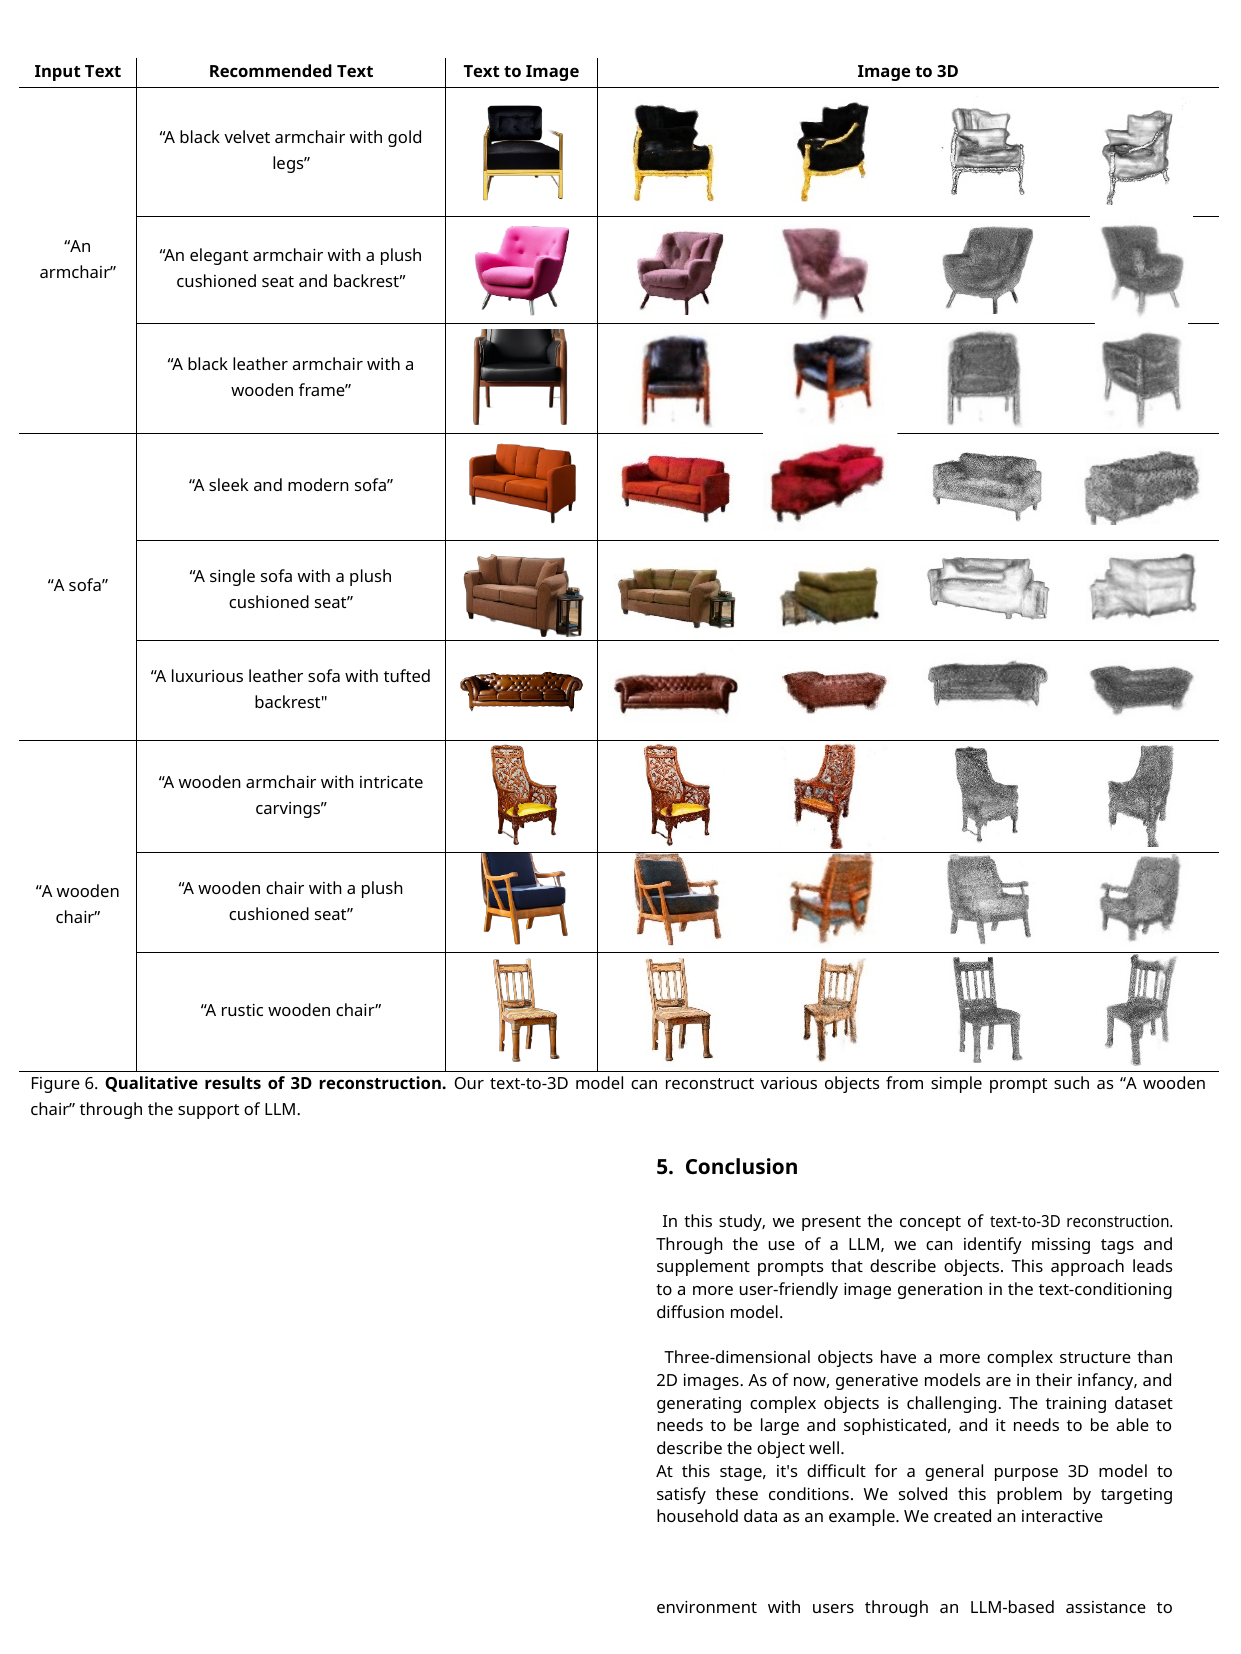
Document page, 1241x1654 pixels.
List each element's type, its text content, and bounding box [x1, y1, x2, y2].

picture [461, 433, 582, 537]
table_cell “An armchair” [19, 88, 136, 433]
table_cell “A single sofa with a plush cushioned seat” [137, 541, 445, 640]
table_cell “A wooden chair with a plush cushioned seat” [137, 853, 445, 952]
table_cell [909, 853, 1064, 952]
picture [613, 542, 736, 636]
picture [1085, 552, 1198, 626]
picture [1106, 743, 1178, 847]
picture [776, 328, 885, 426]
table_header Input Text [19, 58, 136, 87]
picture [1081, 651, 1203, 727]
text At this stage, it's difficult for a general purpose 3D model to satisfy these conditions. We solved this problem by targeting household data as an example. We created an interactive [656, 1459, 1173, 1527]
picture [459, 88, 584, 213]
table_cell [909, 541, 1064, 640]
table_cell [598, 853, 752, 952]
text Three-dimensional objects have a more complex structure than 2D images. As of now, generative models are in their infancy, and generating complex objects is challenging. The training dataset needs to be large and sophisticated, and it needs to be able to describe the object well. [656, 1346, 1173, 1459]
table_cell [598, 953, 752, 1071]
table_cell [909, 88, 1064, 216]
picture [1103, 954, 1180, 1066]
table_cell Figure 6. Qualitative results of 3D reconstruction. Our text-to-3D model can reconstruct various objects from simple prompt such as “A wooden chair” through the support of LLM. [19, 1072, 1219, 1123]
table_cell [1064, 434, 1219, 540]
table_cell “An elegant armchair with a plush cushioned seat and backrest” [137, 217, 445, 323]
table_cell [752, 853, 908, 952]
table_cell [598, 217, 752, 323]
picture [608, 641, 741, 737]
table_cell [752, 953, 908, 1071]
table_cell [1064, 953, 1219, 1071]
picture [623, 743, 726, 847]
table_cell [752, 741, 908, 852]
table_cell [1064, 541, 1219, 640]
table_cell [1064, 324, 1219, 433]
table_cell [446, 434, 597, 540]
table_cell [446, 217, 597, 323]
picture [925, 447, 1047, 524]
table_cell [598, 324, 752, 433]
table_cell [446, 953, 597, 1071]
text environment with users through an LLM-based assistance to describe objects well. [656, 1596, 1173, 1618]
picture [625, 222, 724, 315]
picture [614, 437, 735, 533]
table_cell [598, 541, 752, 640]
picture [1084, 96, 1199, 205]
picture [773, 217, 888, 320]
picture [767, 651, 894, 726]
table_cell [598, 741, 752, 852]
picture [790, 98, 871, 202]
table_cell [598, 641, 752, 740]
picture [922, 552, 1050, 626]
text In this study, we present the concept of text-to-3D reconstruction. Through the use of a LLM, we can identify missing tags and supplement prompts that describe objects. This approach leads to a more user-friendly image generation in the text-conditioning diffusion model. [656, 1209, 1173, 1323]
table_cell [1064, 853, 1219, 952]
table_cell “A sofa” [19, 434, 136, 740]
picture [1094, 854, 1189, 947]
table_cell [446, 541, 597, 640]
table_cell [909, 217, 1064, 323]
picture [776, 545, 886, 633]
picture [617, 953, 732, 1067]
table_cell [752, 88, 908, 216]
picture [617, 853, 732, 949]
table_header Recommended Text [137, 58, 445, 87]
text 5. Conclusion [656, 1152, 1173, 1180]
picture [1094, 323, 1189, 430]
table_cell [1064, 741, 1219, 852]
picture [941, 326, 1031, 428]
table_cell [446, 741, 597, 852]
table_cell “A black leather armchair with a wooden frame” [137, 324, 445, 433]
picture [627, 99, 722, 202]
table_cell [909, 741, 1064, 852]
picture [777, 853, 883, 949]
picture [464, 953, 579, 1068]
table_cell “A wooden chair” [19, 741, 136, 1071]
table_cell [752, 641, 908, 740]
table_cell “A black velvet armchair with gold legs” [137, 88, 445, 216]
picture [938, 223, 1034, 314]
table_header Text to Image [446, 58, 597, 87]
table_cell “A wooden armchair with intricate carvings” [137, 741, 445, 852]
table_cell “A sleek and modern sofa” [137, 434, 445, 540]
table_cell [1064, 641, 1219, 740]
table_cell [752, 434, 908, 540]
table_cell [446, 88, 597, 216]
picture [456, 643, 586, 734]
picture [772, 958, 888, 1063]
picture [469, 743, 573, 847]
picture [624, 325, 725, 428]
picture [1075, 446, 1208, 525]
picture [458, 541, 584, 637]
picture [948, 957, 1024, 1063]
table_cell [909, 953, 1064, 1071]
picture [922, 646, 1051, 731]
picture [931, 854, 1042, 948]
picture [930, 94, 1042, 206]
picture [950, 746, 1022, 844]
table_cell [752, 541, 908, 640]
table_cell [909, 641, 1064, 740]
table_cell “A rustic wooden chair” [137, 953, 445, 1071]
picture [1090, 216, 1193, 320]
picture [763, 433, 898, 537]
table_cell [752, 217, 908, 323]
picture [469, 220, 573, 316]
table_cell [752, 324, 908, 433]
table_cell [446, 641, 597, 740]
table_cell [598, 88, 752, 216]
table_cell [446, 324, 597, 433]
picture [472, 329, 570, 425]
table_cell [446, 853, 597, 952]
table_cell “A luxurious leather sofa with tufted backrest" [137, 641, 445, 740]
table_cell [909, 324, 1064, 433]
table_cell [1064, 217, 1219, 323]
picture [464, 853, 579, 949]
table_cell [1064, 88, 1219, 216]
table_cell [909, 434, 1064, 540]
table_cell [598, 434, 752, 540]
table_header Image to 3D [598, 58, 1219, 87]
picture [773, 741, 888, 849]
